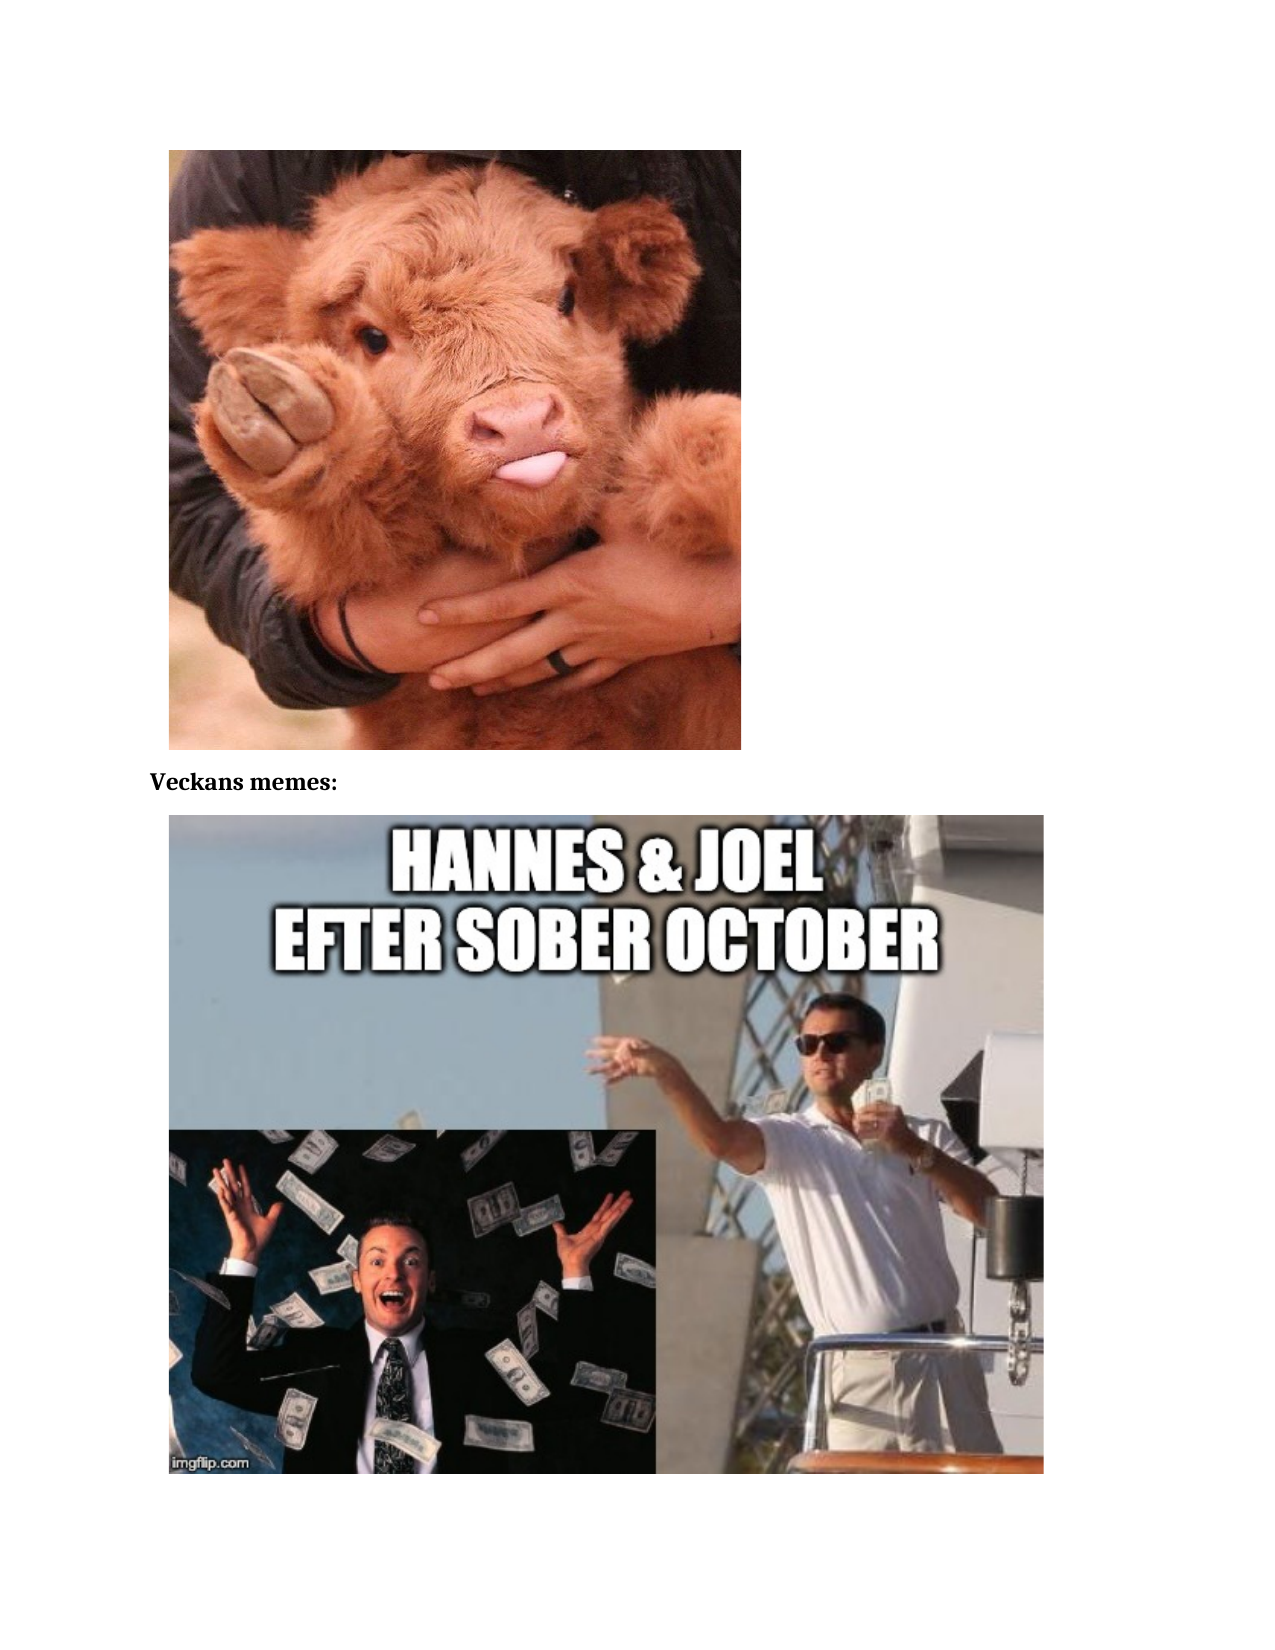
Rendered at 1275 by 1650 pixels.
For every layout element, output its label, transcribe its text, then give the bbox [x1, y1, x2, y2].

picture [168, 815, 1044, 1474]
picture [168, 150, 742, 750]
text Veckans memes: [150, 768, 1125, 797]
